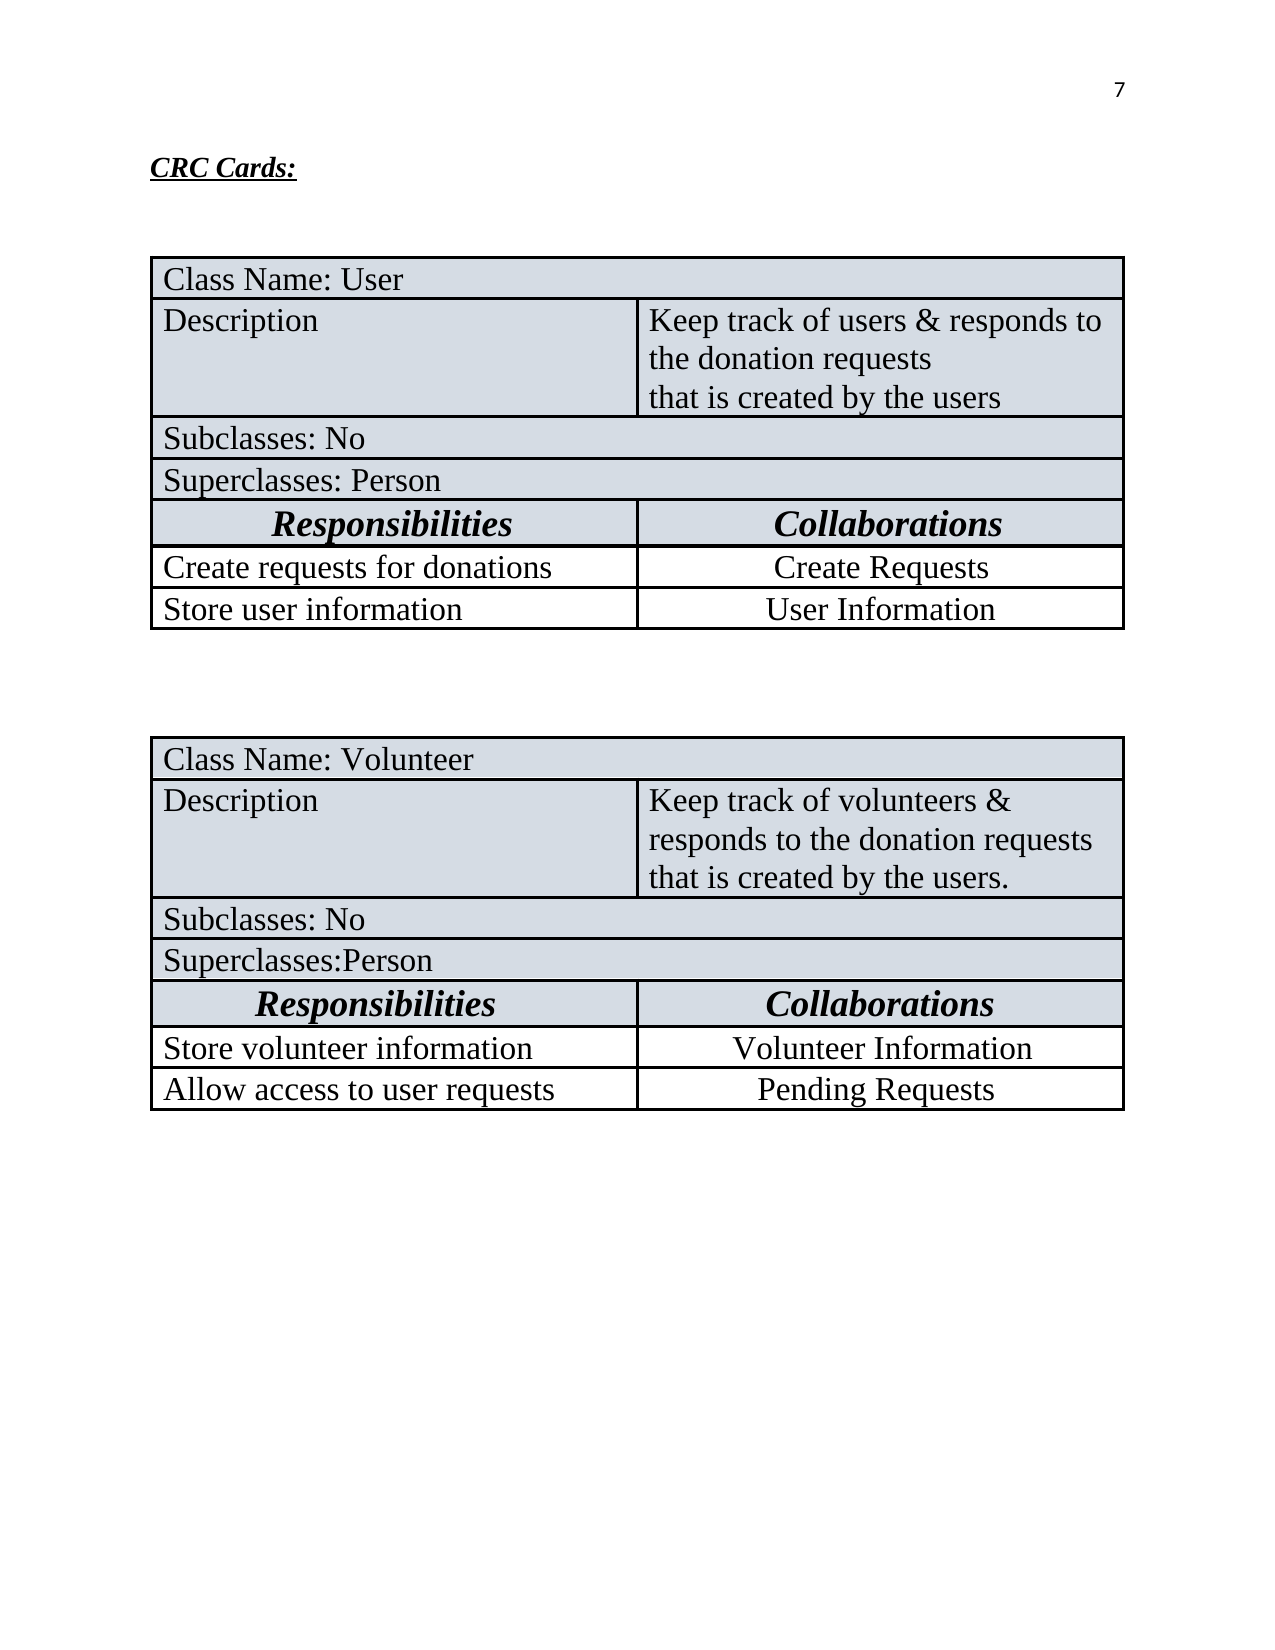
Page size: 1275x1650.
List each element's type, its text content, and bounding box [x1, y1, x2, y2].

table_cell Create requests for donations [153, 548, 636, 586]
table_header Class Name: Volunteer [153, 739, 1122, 777]
table_header Class Name: User [153, 259, 1122, 297]
table_cell User Information [639, 589, 1122, 627]
table_cell Pending Requests [639, 1069, 1122, 1108]
table_cell Keep track of volunteers & responds to the donation requests that is created by the users. [639, 781, 1122, 896]
table_cell Superclasses: Person [153, 460, 1122, 498]
table_cell Collaborations [639, 982, 1122, 1025]
table_cell Allow access to user requests [153, 1069, 636, 1108]
table_cell Superclasses:Person [153, 940, 1122, 978]
table_cell Description [153, 781, 636, 896]
table_cell Keep track of users & responds to the donation requests that is created by the users [639, 300, 1122, 415]
table_cell Collaborations [639, 501, 1122, 544]
table_cell Store volunteer information [153, 1028, 636, 1066]
text CRC Cards: [150, 150, 1125, 183]
table_cell Subclasses: No [153, 899, 1122, 937]
table_cell Responsibilities [153, 501, 636, 544]
table_cell Volunteer Information [639, 1028, 1122, 1066]
table_cell Description [153, 300, 636, 415]
table_cell Subclasses: No [153, 418, 1122, 457]
table_cell Create Requests [639, 548, 1122, 586]
table_cell Responsibilities [153, 982, 636, 1025]
table_cell Store user information [153, 589, 636, 627]
